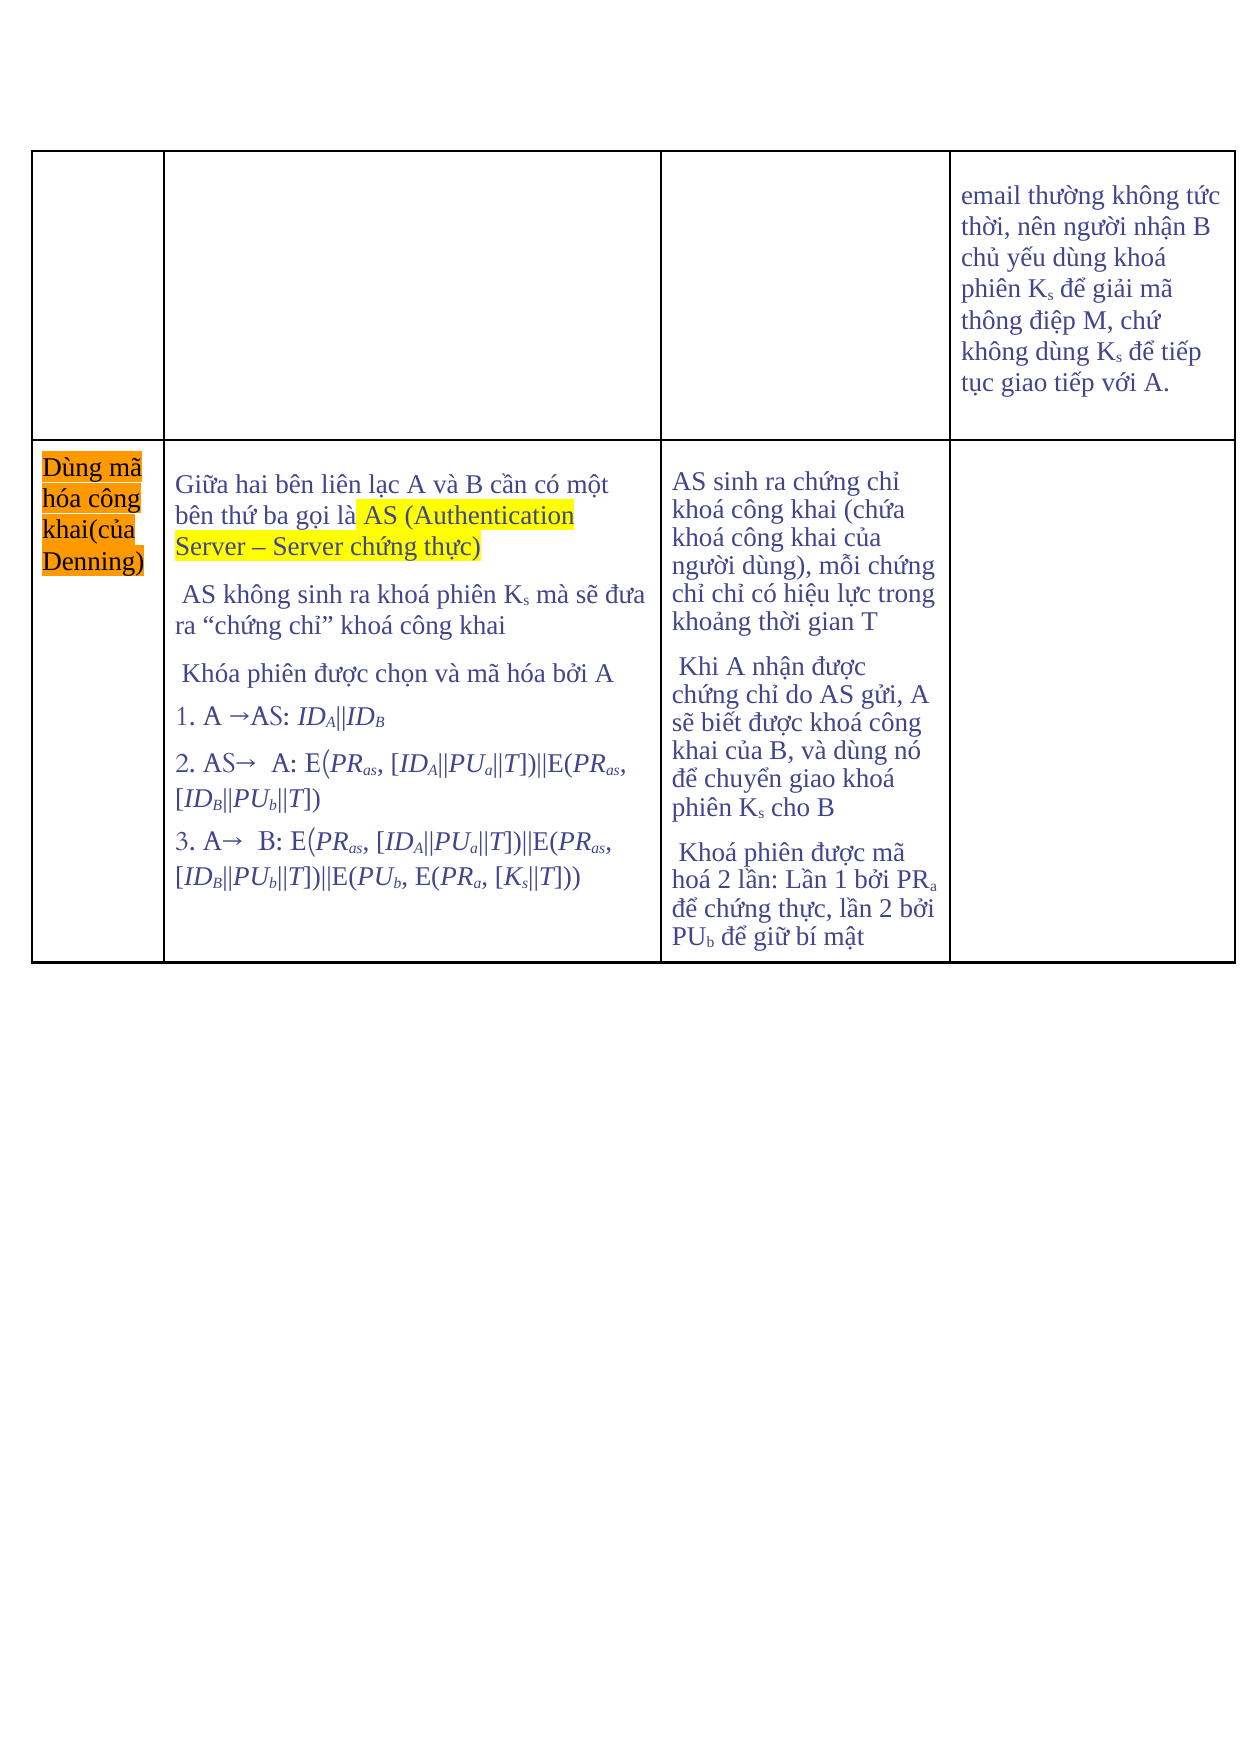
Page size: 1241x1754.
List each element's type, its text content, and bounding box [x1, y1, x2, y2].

table_cell [951, 441, 1234, 961]
table_cell [662, 152, 949, 439]
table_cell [165, 152, 660, 439]
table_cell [33, 152, 163, 439]
table_cell Dùng mã hóa công khai(của Denning) [33, 441, 163, 961]
table_cell AS sinh ra chứng chỉ khoá công khai (chứa khoá công khai của người dùng), mỗi chứng chỉ chỉ có hiệu lực trong khoảng thời gian T Khi A nhận được chứng chỉ do AS gửi, A sẽ biết được khoá công khai của B, và dùng nó để chuyển giao khoá phiên Ks cho B Khoá phiên được mã hoá 2 lần: Lần 1 bởi PRa để chứng thực, lần 2 bởi PUb để giữ bí mật [662, 441, 949, 961]
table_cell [951, 152, 1234, 439]
table_cell Giữa hai bên liên lạc A và B cần có một bên thứ ba gọi là AS (Authentication Server – Server chứng thực) AS không sinh ra khoá phiên Ks mà sẽ đưa ra “chứng chỉ” khoá công khai Khóa phiên được chọn và mã hóa bởi A 1. A →AS: IDA||IDB 2. AS→ A: E(PRas, [IDA||PUa||T])||E(PRas, [IDB||PUb||T]) 3. A→ B: E(PRas, [IDA||PUa||T])||E(PRas, [IDB||PUb||T])||E(PUb, E(PRa, [Ks||T])) [165, 441, 660, 961]
